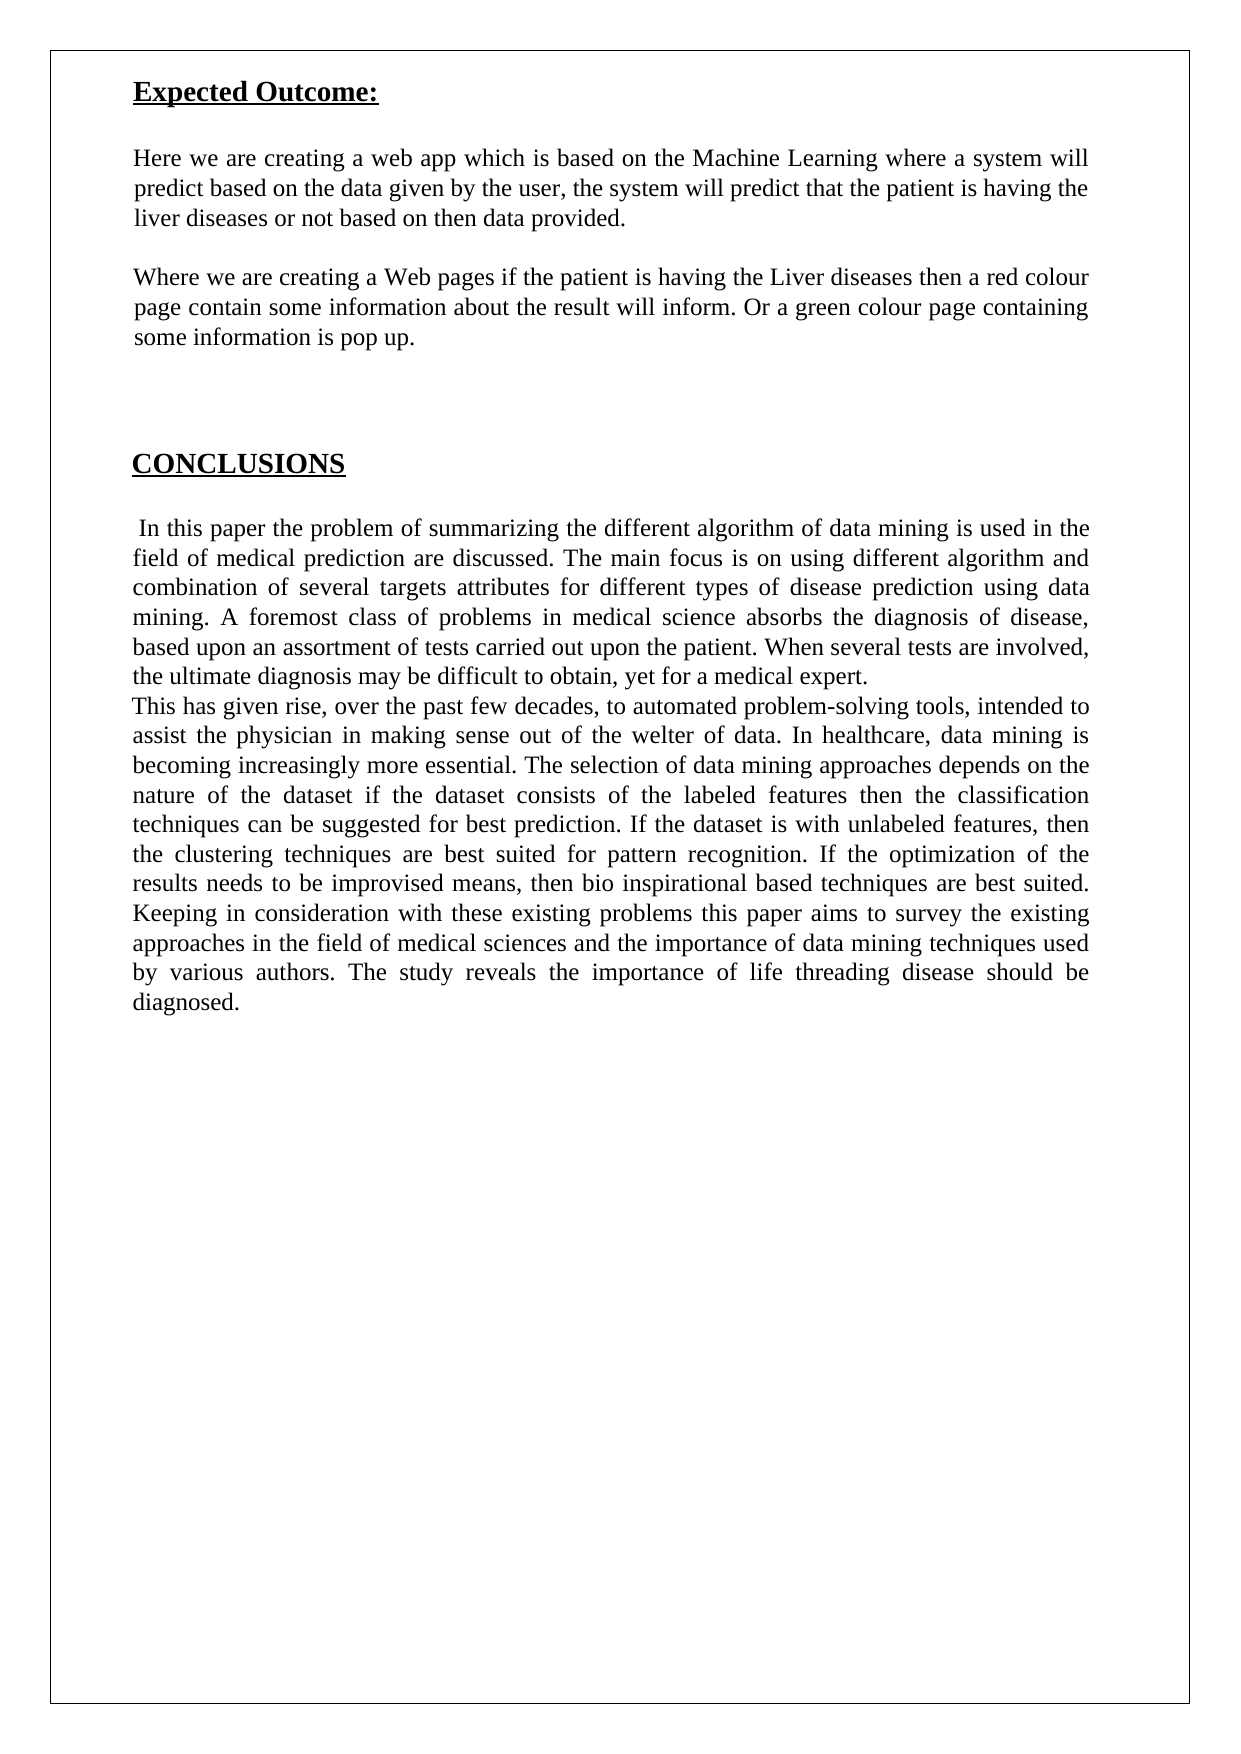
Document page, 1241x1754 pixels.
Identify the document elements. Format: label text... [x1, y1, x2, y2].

subtitle CONCLUSIONS [131, 446, 1090, 479]
text In this paper the problem of summarizing the different algorithm of data mining is used in the field of medical prediction are discussed. The main focus is on using different algorithm and combination of several targets attributes for different types of disease prediction using data mining. A foremost class of problems in medical science absorbs the diagnosis of disease, based upon an assortment of tests carried out upon the patient. When several tests are involved, the ultimate diagnosis may be difficult to obtain, yet for a medical expert. [131, 513, 1091, 690]
text Here we are creating a web app which is based on the Machine Learning where a system will predict based on the data given by the user, the system will predict that the patient is having the liver diseases or not based on then data provided. [133, 143, 1090, 231]
text Expected Outcome: [133, 74, 1090, 107]
text Where we are creating a Web pages if the patient is having the Liver diseases then a red colour page contain some information about the result will inform. Or a green colour page containing some information is pop up. [133, 262, 1090, 350]
text This has given rise, over the past few decades, to automated problem-solving tools, intended to assist the physician in making sense out of the welter of data. In healthcare, data mining is becoming increasingly more essential. The selection of data mining approaches depends on the nature of the dataset if the dataset consists of the labeled features then the classification techniques can be suggested for best prediction. If the dataset is with unlabeled features, then the clustering techniques are best suited for pattern recognition. If the optimization of the results needs to be improvised means, then bio inspirational based techniques are best suited. Keeping in consideration with these existing problems this paper aims to survey the existing approaches in the field of medical sciences and the importance of data mining techniques used by various authors. The study reveals the importance of life threading disease should be diagnosed. [131, 691, 1091, 1016]
